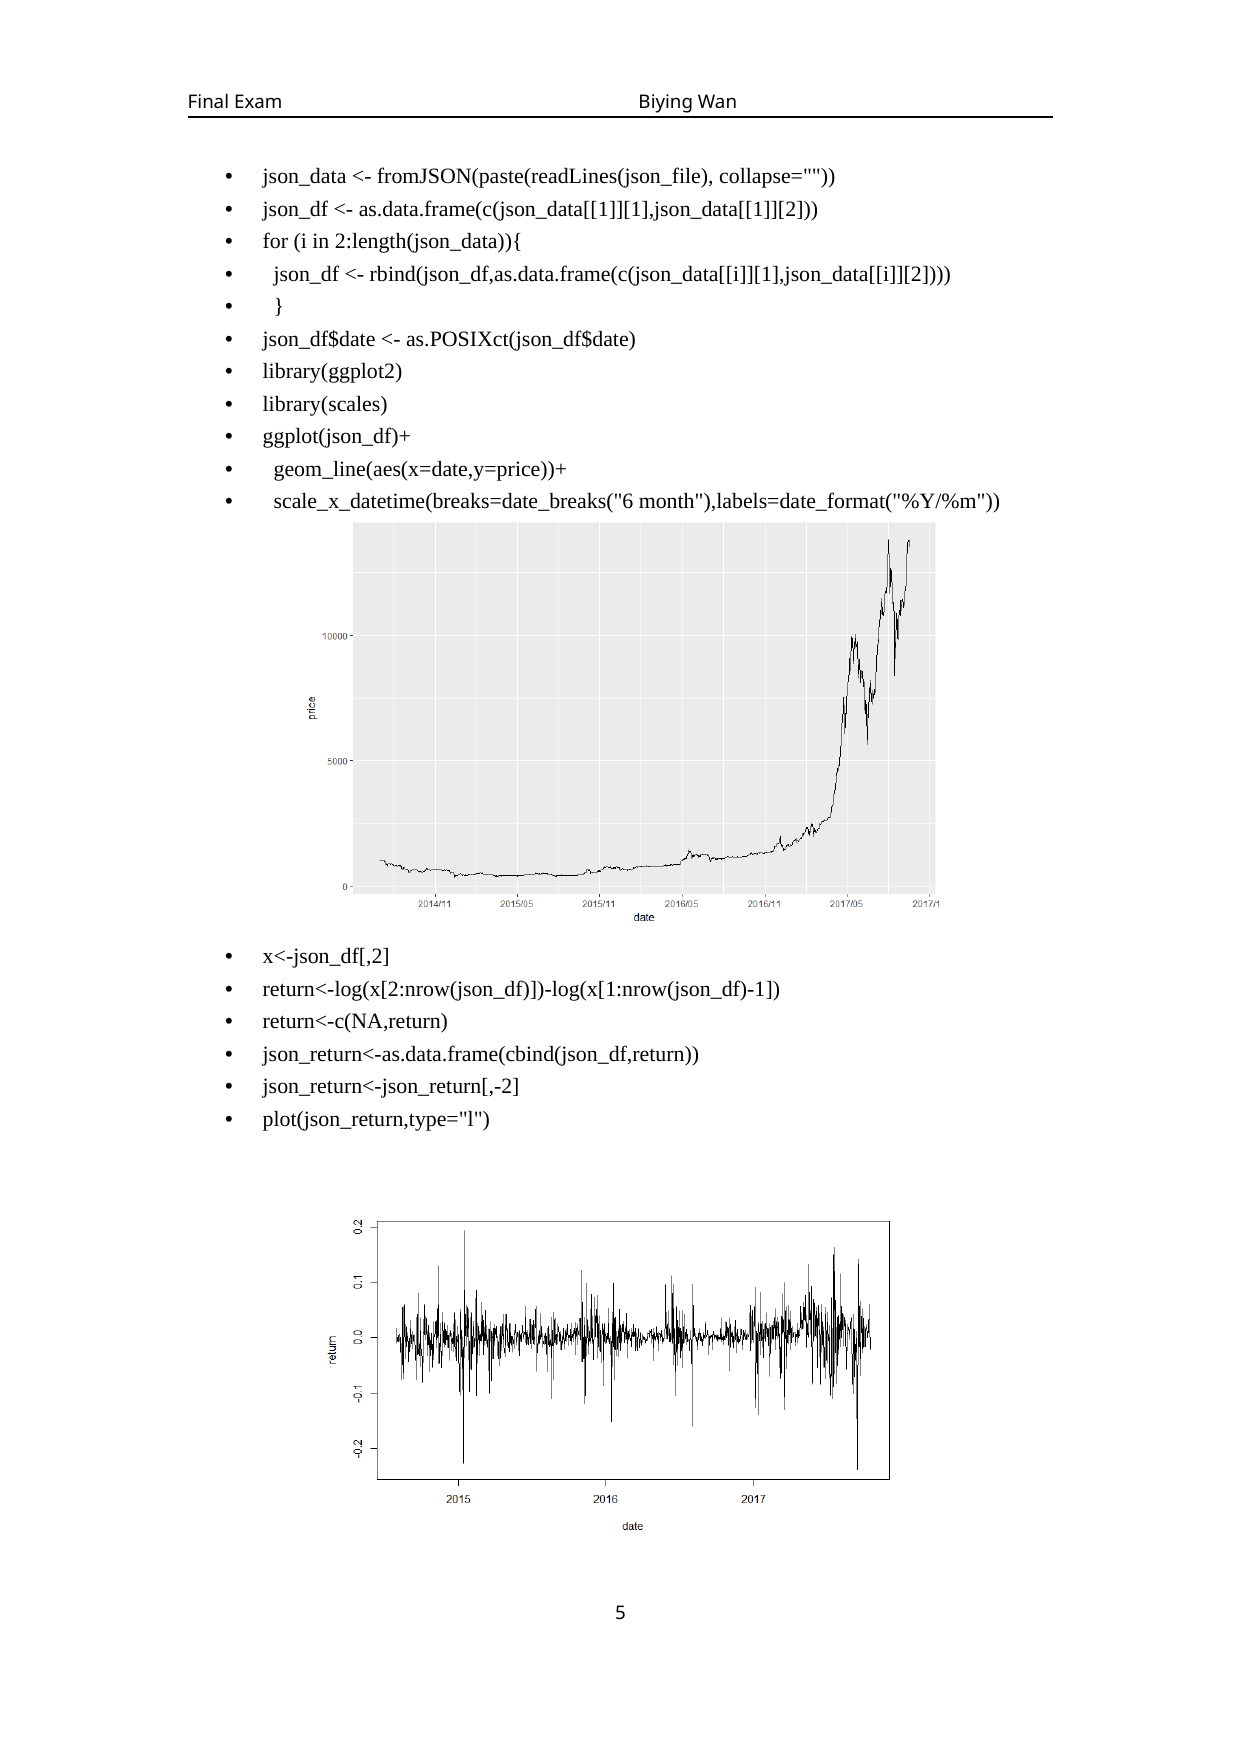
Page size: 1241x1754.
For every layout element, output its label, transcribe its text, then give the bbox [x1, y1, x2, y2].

list json_return<-json_return[,-2] [225, 1070, 1053, 1102]
list json_return<-as.data.frame(cbind(json_df,return)) [225, 1037, 1053, 1070]
list } [225, 290, 1053, 322]
picture [323, 1167, 917, 1546]
list x<-json_df[,2] [225, 940, 1053, 972]
list for (i in 2:length(json_data)){ [225, 225, 1053, 257]
list json_df <- rbind(json_df,as.data.frame(c(json_data[[i]][1],json_data[[i]][2]))) [225, 257, 1053, 290]
list geom_line(aes(x=date,y=price))+ [225, 452, 1053, 485]
list json_df <- as.data.frame(c(json_data[[1]][1],json_data[[1]][2])) [225, 192, 1053, 225]
list return<-c(NA,return) [225, 1005, 1053, 1037]
list return<-log(x[2:nrow(json_df)])-log(x[1:nrow(json_df)-1]) [225, 972, 1053, 1005]
list json_df$date <- as.POSIXct(json_df$date) [225, 322, 1053, 355]
list library(scales) [225, 387, 1053, 420]
list json_data <- fromJSON(paste(readLines(json_file), collapse="")) [225, 160, 1053, 192]
list library(ggplot2) [225, 355, 1053, 387]
picture [300, 517, 940, 926]
list scale_x_datetime(breaks=date_breaks("6 month"),labels=date_format("%Y/%m")) [225, 485, 1053, 517]
list plot(json_return,type="l") [225, 1102, 1053, 1135]
list ggplot(json_df)+ [225, 420, 1053, 452]
